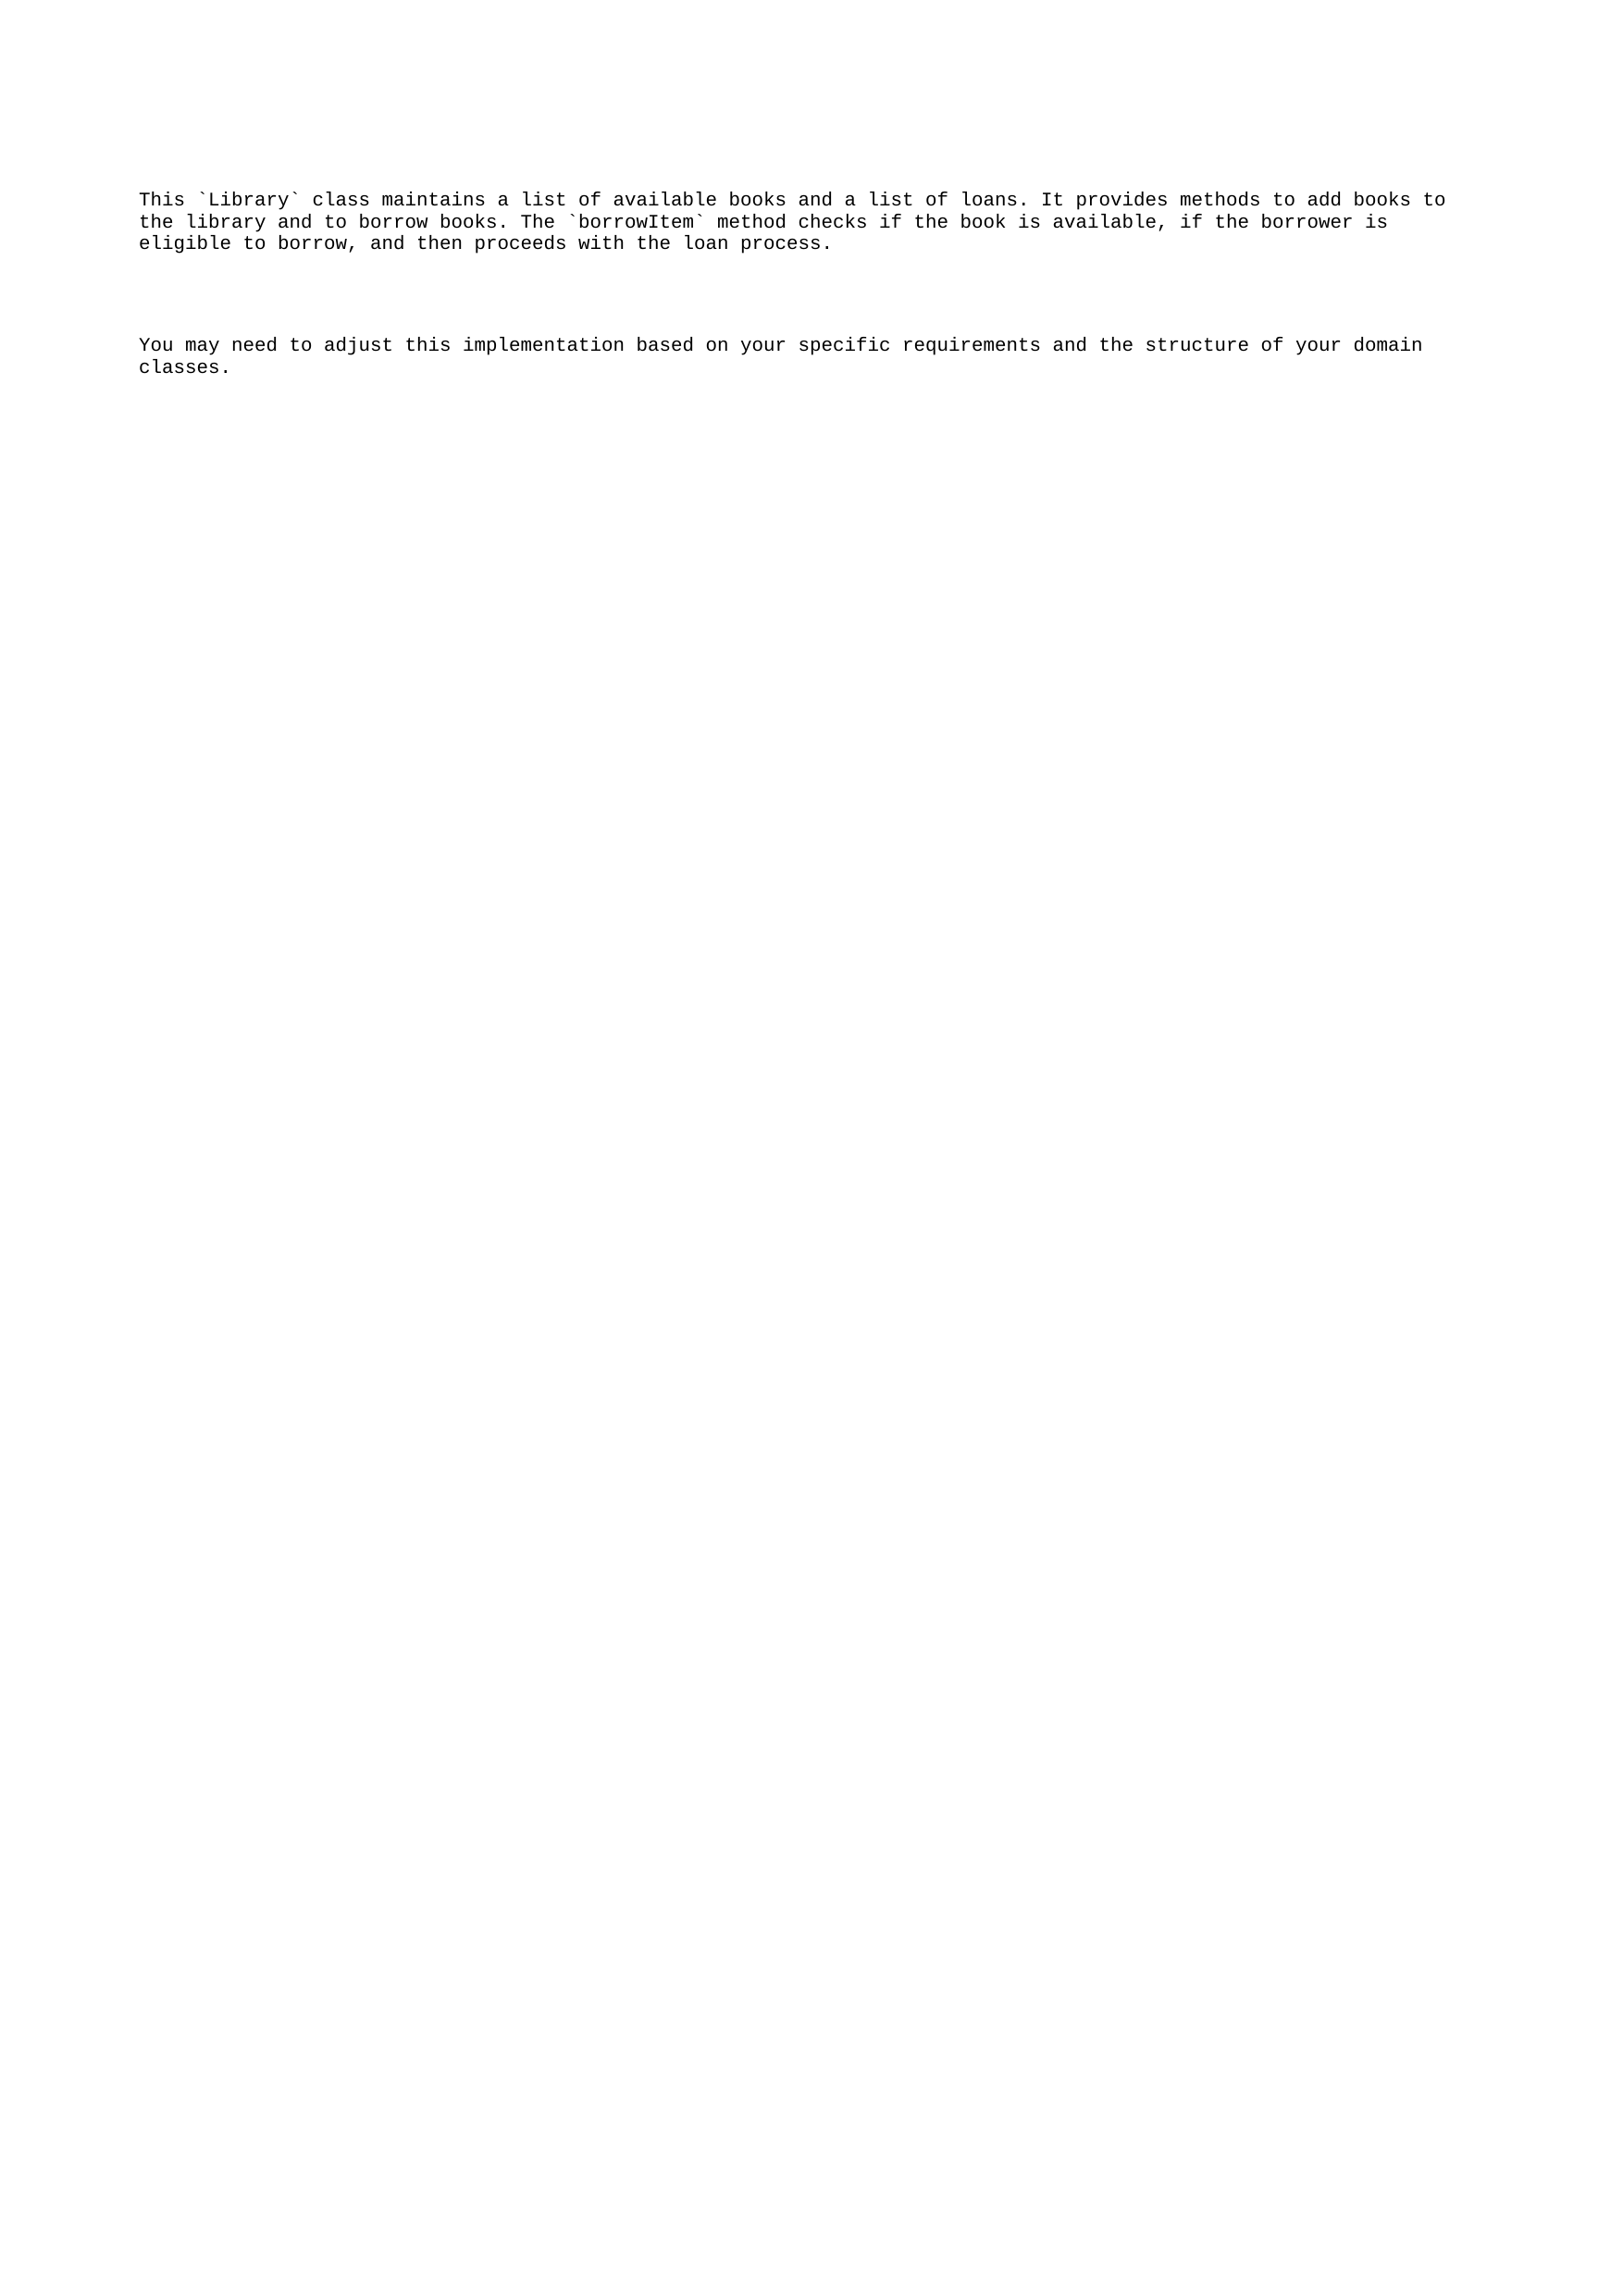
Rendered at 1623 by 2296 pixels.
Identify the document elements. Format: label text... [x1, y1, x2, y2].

text You may need to adjust this implementation based on your specific requirements and the structure of your domain classes. [139, 335, 1484, 379]
text This `Library` class maintains a list of available books and a list of loans. It provides methods to add books to the library and to borrow books. The `borrowItem` method checks if the book is available, if the borrower is eligible to borrow, and then proceeds with the loan process. [139, 190, 1484, 255]
